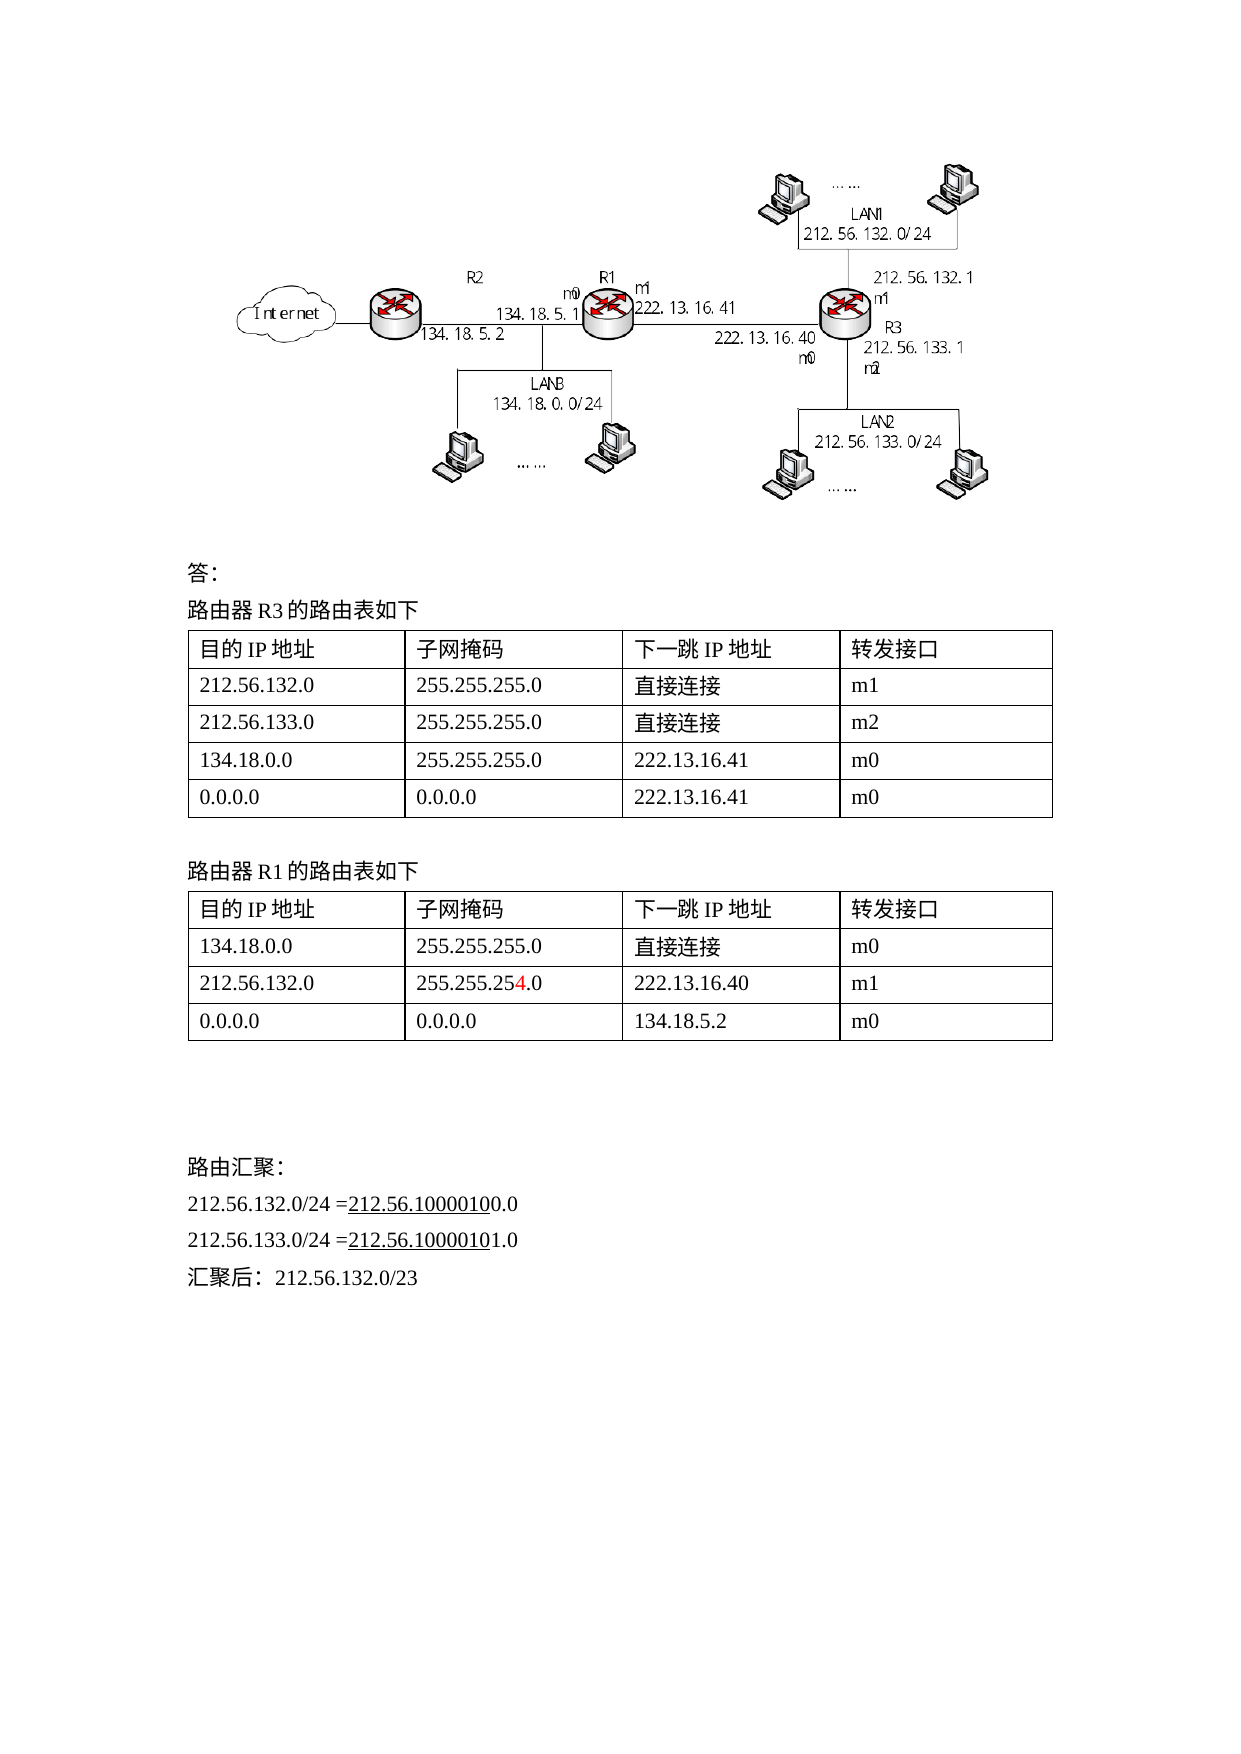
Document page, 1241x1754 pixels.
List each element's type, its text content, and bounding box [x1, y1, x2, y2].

table_cell 直接连接 [623, 706, 839, 742]
table_header 转发接口 [841, 892, 1052, 928]
table_cell 直接连接 [623, 669, 839, 705]
table_header 下一跳IP地址 [623, 631, 839, 667]
table_cell 255.255.255.0 [406, 743, 622, 779]
table_header 目的IP地址 [189, 892, 404, 928]
table_cell 直接连接 [623, 929, 839, 966]
table_cell m1 [841, 669, 1052, 705]
table_cell 134.18.0.0 [189, 929, 404, 966]
text 路由器R3的路由表如下 [187, 593, 1053, 625]
text 答： [187, 556, 1053, 588]
table_header 转发接口 [841, 631, 1052, 667]
table_cell m0 [841, 743, 1052, 779]
table_cell 212.56.132.0 [189, 967, 404, 1003]
table_cell 0.0.0.0 [406, 780, 622, 817]
table_cell 222.13.16.41 [623, 743, 839, 779]
table_cell m0 [841, 929, 1052, 966]
table_cell 212.56.132.0 [189, 669, 404, 705]
text 212.56.133.0/24 =212.56.10000101.0 [187, 1223, 1053, 1256]
table_cell m0 [841, 780, 1052, 817]
table_cell 255.255.255.0 [406, 669, 622, 705]
table_cell 134.18.5.2 [623, 1004, 839, 1040]
table_cell m0 [841, 1004, 1052, 1040]
table_cell 222.13.16.40 [623, 967, 839, 1003]
table_cell m1 [841, 967, 1052, 1003]
table_header 目的IP地址 [189, 631, 404, 667]
text 路由汇聚： [187, 1150, 1053, 1182]
table_cell m2 [841, 706, 1052, 742]
table_cell 0.0.0.0 [189, 780, 404, 817]
table_header 下一跳IP地址 [623, 892, 839, 928]
table_header 子网掩码 [406, 631, 622, 667]
table_cell 134.18.0.0 [189, 743, 404, 779]
table_cell 212.56.133.0 [189, 706, 404, 742]
table_cell 255.255.255.0 [406, 706, 622, 742]
table_cell 255.255.254.0 [406, 967, 622, 1003]
table_cell 0.0.0.0 [189, 1004, 404, 1040]
table_cell 0.0.0.0 [406, 1004, 622, 1040]
text 212.56.132.0/24 =212.56.10000100.0 [187, 1187, 1053, 1220]
table_cell 255.255.255.0 [406, 929, 622, 966]
text 汇聚后：212.56.132.0/23 [187, 1260, 1053, 1292]
table_cell 222.13.16.41 [623, 780, 839, 817]
text 路由器R1的路由表如下 [187, 854, 1053, 886]
table_header 子网掩码 [406, 892, 622, 928]
